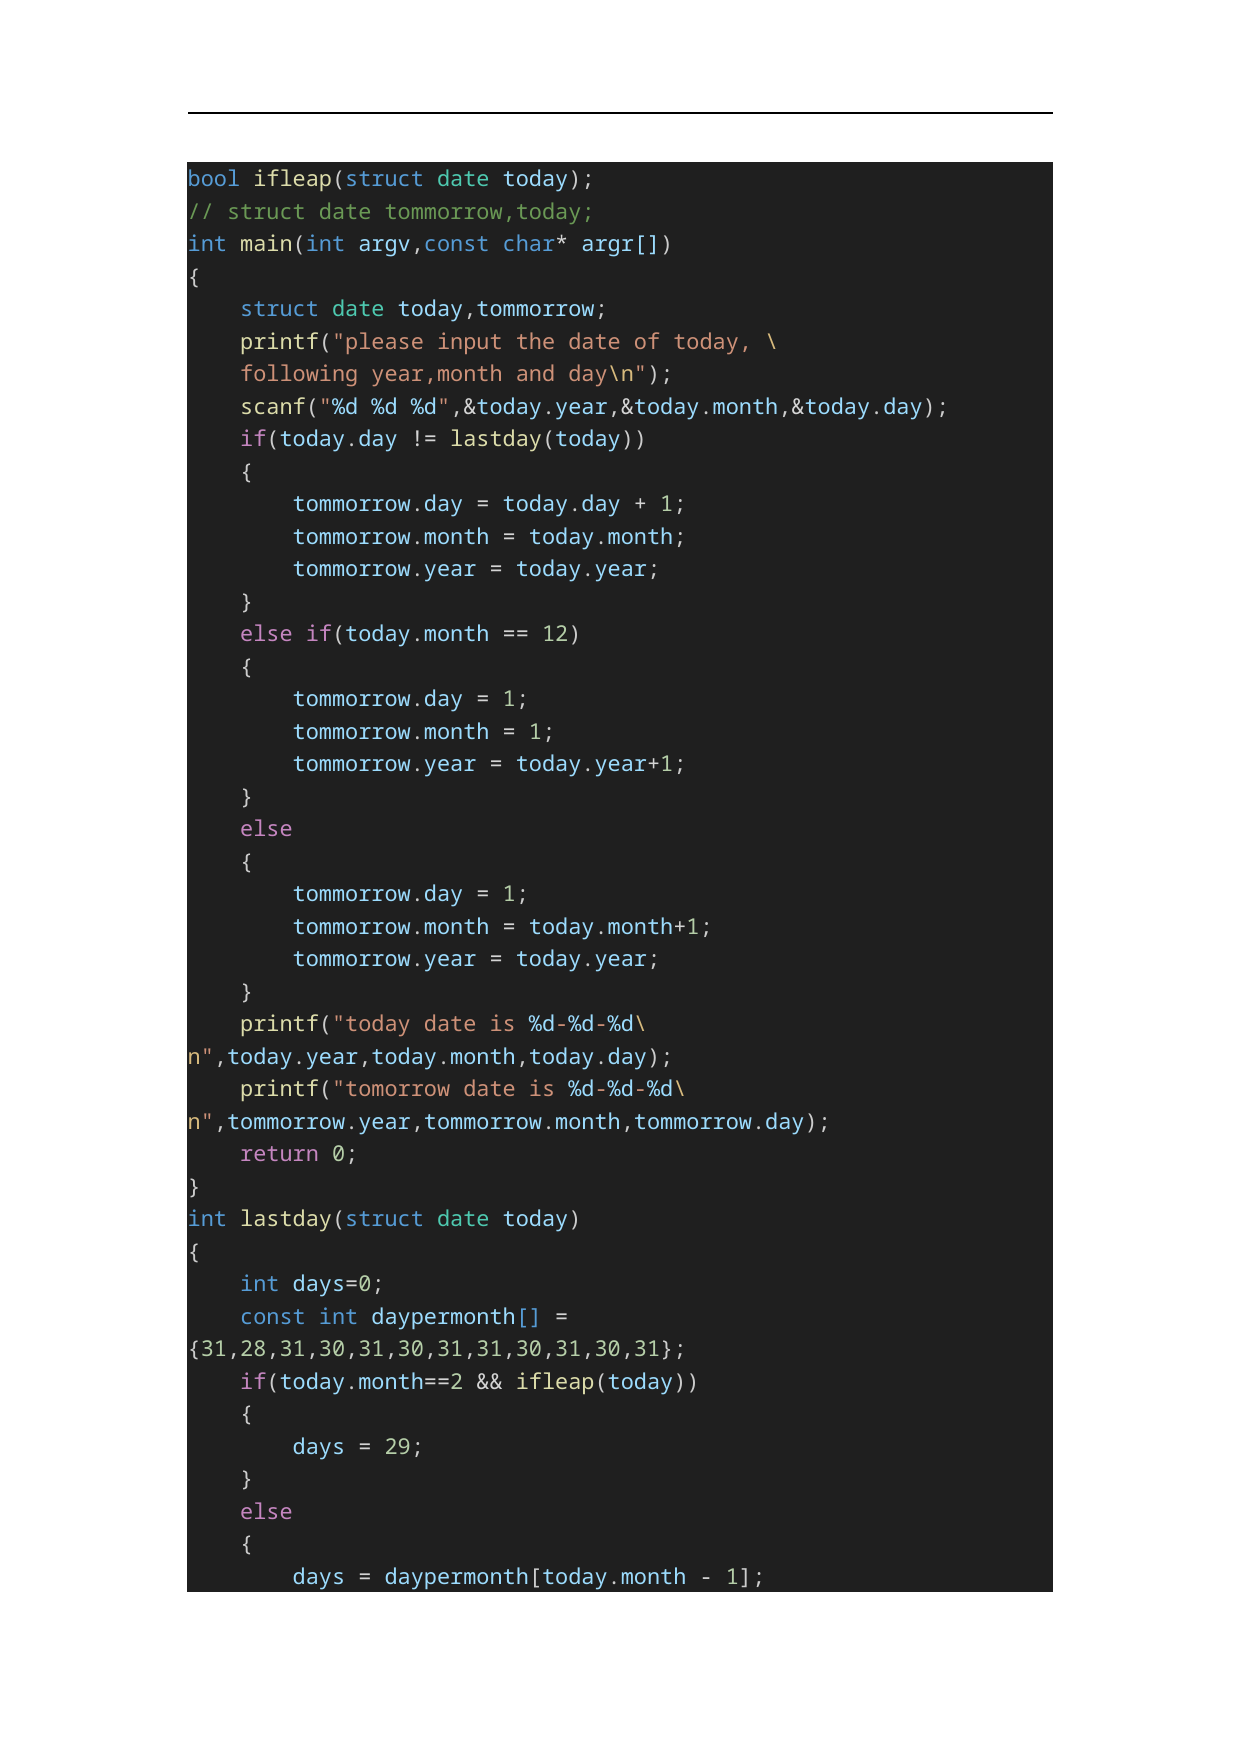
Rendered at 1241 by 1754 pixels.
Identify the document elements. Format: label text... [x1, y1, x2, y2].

text days = 29; [187, 1429, 1053, 1462]
text tommorrow.year = today.year; [187, 552, 1053, 584]
text } [187, 1169, 1053, 1202]
text tommorrow.day = today.day + 1; [187, 487, 1053, 519]
text { [187, 844, 1053, 877]
text int lastday(struct date today) [187, 1202, 1053, 1234]
text else [187, 1494, 1053, 1527]
text } [187, 779, 1053, 812]
text { [187, 454, 1053, 487]
text else [187, 812, 1053, 844]
text else if(today.month == 12) [187, 617, 1053, 649]
text { [187, 1397, 1053, 1429]
text } [187, 584, 1053, 617]
text tommorrow.year = today.year+1; [187, 747, 1053, 779]
text if(today.month==2 && ifleap(today)) [187, 1364, 1053, 1397]
text { [187, 1234, 1053, 1267]
text tommorrow.month = today.month+1; [187, 909, 1053, 942]
text days = daypermonth[today.month - 1]; [187, 1559, 1053, 1592]
text int days=0; [187, 1267, 1053, 1299]
text scanf("%d %d %d",&today.year,&today.month,&today.day); [187, 389, 1053, 422]
text printf("please input the date of today, \ [187, 324, 1053, 357]
text tommorrow.month = today.month; [187, 519, 1053, 552]
text int main(int argv,const char* argr[]) [187, 227, 1053, 259]
text following year,month and day\n"); [187, 357, 1053, 389]
text bool ifleap(struct date today); [187, 162, 1053, 194]
text tommorrow.year = today.year; [187, 942, 1053, 974]
text { [187, 1527, 1053, 1559]
text struct date today,tommorrow; [187, 292, 1053, 324]
text const int daypermonth[] = {31,28,31,30,31,30,31,31,30,31,30,31}; [187, 1299, 1053, 1364]
text tommorrow.day = 1; [187, 877, 1053, 909]
text printf("tomorrow date is %d-%d-%d\n",tommorrow.year,tommorrow.month,tommorrow.day); [187, 1072, 1053, 1137]
text { [187, 649, 1053, 682]
text } [187, 974, 1053, 1007]
text // struct date tommorrow,today; [187, 194, 1053, 227]
text { [187, 259, 1053, 292]
text printf("today date is %d-%d-%d\n",today.year,today.month,today.day); [187, 1007, 1053, 1072]
text return 0; [187, 1137, 1053, 1169]
text tommorrow.month = 1; [187, 714, 1053, 747]
text tommorrow.day = 1; [187, 682, 1053, 714]
text if(today.day != lastday(today)) [187, 422, 1053, 454]
text } [187, 1462, 1053, 1494]
